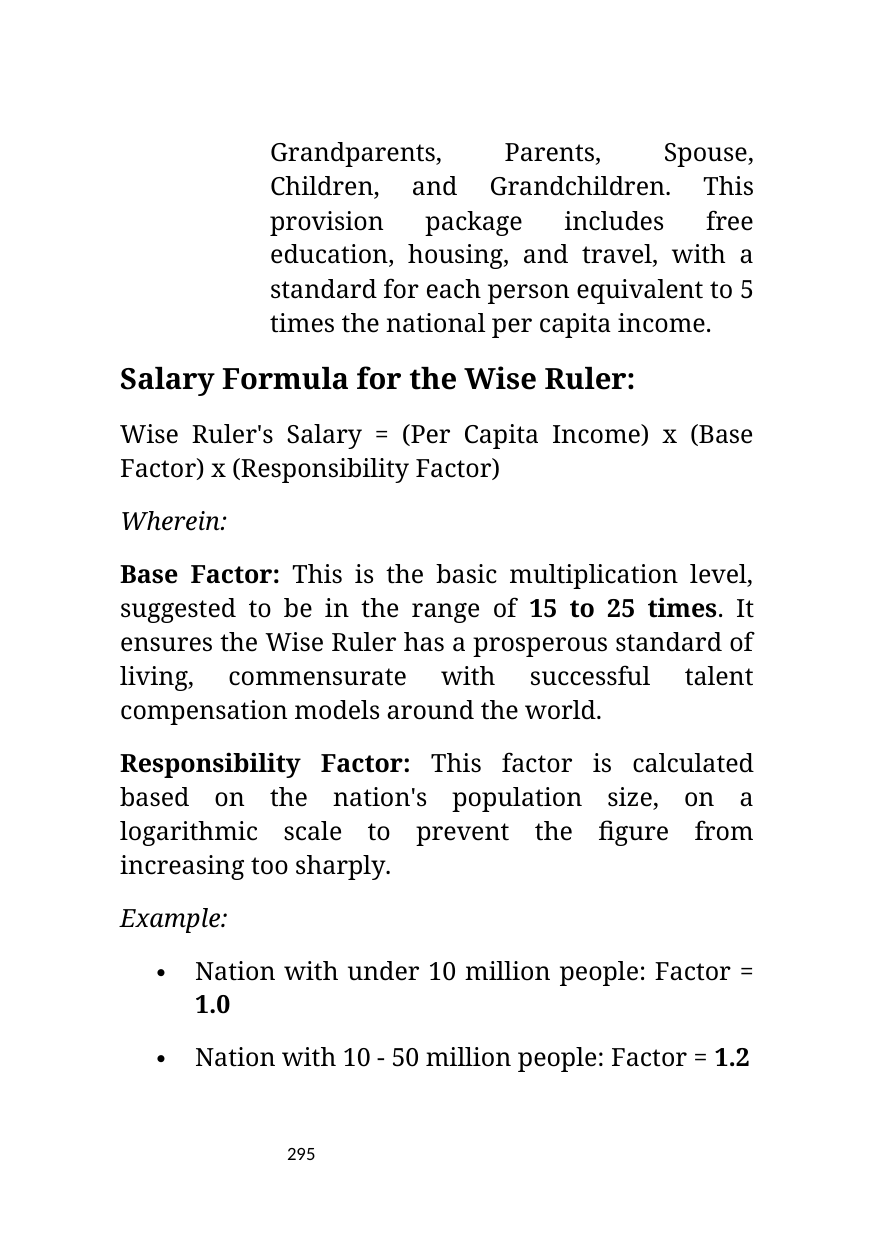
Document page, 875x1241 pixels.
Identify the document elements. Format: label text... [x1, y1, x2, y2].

text Salary Formula for the Wise Ruler: [120, 358, 754, 398]
text Responsibility Factor: This factor is calculated based on the nation's population size, on a logarithmic scale to prevent the figure from increasing too sharply. [120, 745, 754, 882]
text Wherein: [120, 503, 754, 537]
list Nation with 10 - 50 million people: Factor = 1.2 [157, 1040, 754, 1074]
text Example: [120, 900, 754, 934]
text Wise Ruler's Salary = (Per Capita Income) x (Base Factor) x (Responsibility Factor) [120, 417, 754, 485]
text Base Factor: This is the basic multiplication level, suggested to be in the range of 15 to 25 times. It ensures the Wise Ruler has a prosperous standard of living, commensurate with successful talent compensation models around the world. [120, 556, 754, 727]
list Nation with under 10 million people: Factor = 1.0 [157, 953, 754, 1021]
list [232, 135, 754, 339]
